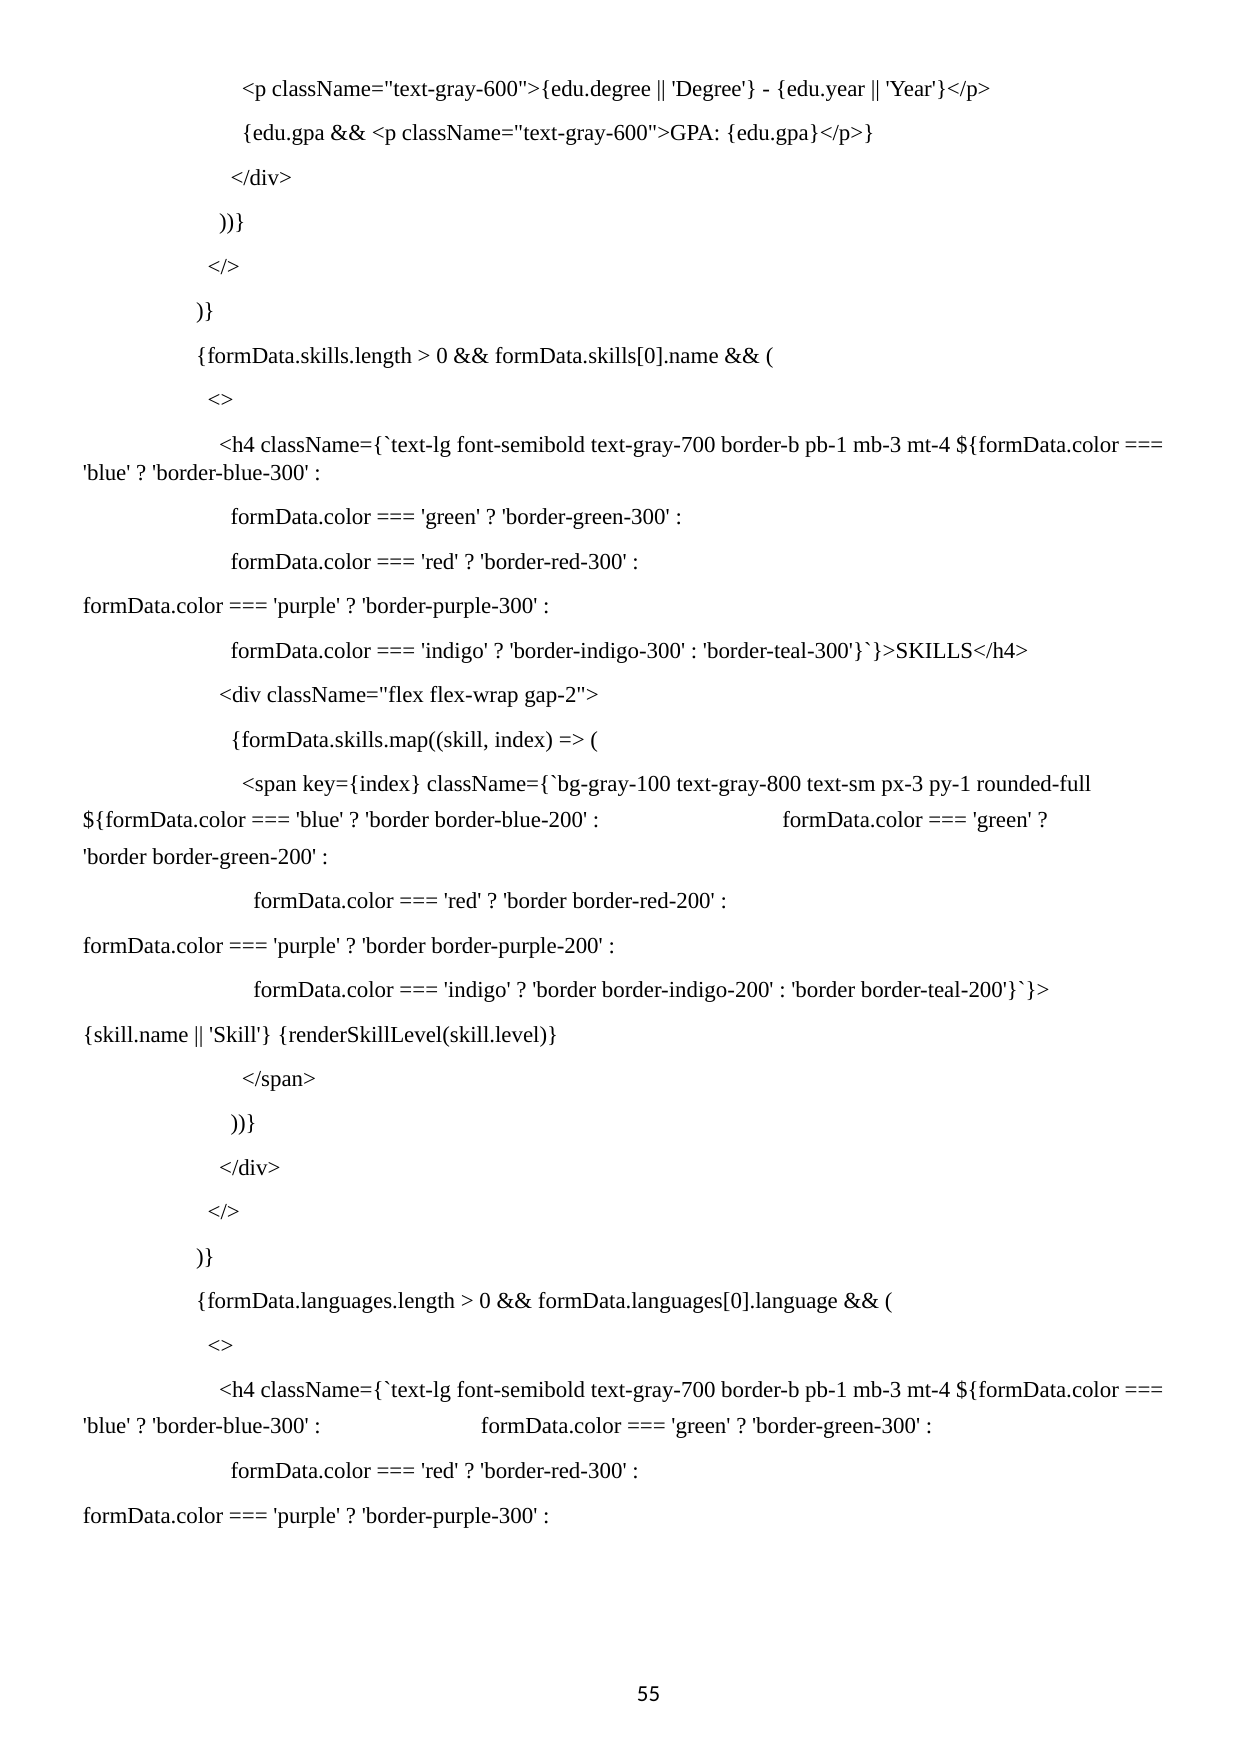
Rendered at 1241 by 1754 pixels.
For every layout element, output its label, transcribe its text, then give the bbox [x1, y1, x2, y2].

text {formData.skills.map((skill, index) => ( [82, 726, 1205, 752]
text ))} [82, 1109, 1205, 1136]
text formData.color === 'indigo' ? 'border border-indigo-200' : 'border border-teal-200'}`}> {skill.name || 'Skill'} {renderSkillLevel(skill.level)} [82, 976, 1164, 1047]
text ))} [82, 208, 1205, 235]
text </div> [82, 164, 1205, 190]
text formData.color === 'green' ? 'border-green-300' : [82, 503, 1205, 530]
text </> [82, 1198, 1205, 1225]
text formData.color === 'indigo' ? 'border-indigo-300' : 'border-teal-300'}`}>SKILLS</h4> [82, 637, 1205, 663]
text formData.color === 'red' ? 'border border-red-200' : formData.color === 'purple' ? 'border border-purple-200' : [82, 888, 876, 958]
text formData.color === 'red' ? 'border-red-300' : formData.color === 'purple' ? 'border-purple-300' : [82, 548, 787, 618]
text </span> [82, 1065, 1205, 1091]
text formData.color === 'red' ? 'border-red-300' : formData.color === 'purple' ? 'border-purple-300' : [82, 1457, 787, 1528]
text </div> [82, 1154, 1205, 1180]
text {formData.languages.length > 0 && formData.languages[0].language && ( [82, 1287, 1205, 1314]
text <div className="flex flex-wrap gap-2"> [82, 681, 1205, 707]
text )} [82, 1243, 1205, 1269]
text <h4 className={`text-lg font-semibold text-gray-700 border-b pb-1 mb-3 mt-4 ${formData.color === 'blue' ? 'border-blue-300' : [82, 431, 1205, 485]
text {edu.gpa && <p className="text-gray-600">GPA: {edu.gpa}</p>} [82, 119, 1205, 146]
text <> [82, 386, 1205, 413]
text <h4 className={`text-lg font-semibold text-gray-700 border-b pb-1 mb-3 mt-4 ${formData.color === 'blue' ? 'border-blue-300' : formData.color === 'green' ? 'border-green-300' : [82, 1376, 1167, 1439]
text <> [82, 1332, 1205, 1358]
text )} [82, 297, 1205, 324]
text </> [82, 253, 1205, 279]
text <span key={index} className={`bg-gray-100 text-gray-800 text-sm px-3 py-1 rounded-full ${formData.color === 'blue' ? 'border border-blue-200' : formData.color === 'green' ? 'border border-green-200' : [82, 770, 1094, 869]
text <p className="text-gray-600">{edu.degree || 'Degree'} - {edu.year || 'Year'}</p> [82, 75, 1205, 101]
text {formData.skills.length > 0 && formData.skills[0].name && ( [82, 342, 1205, 368]
